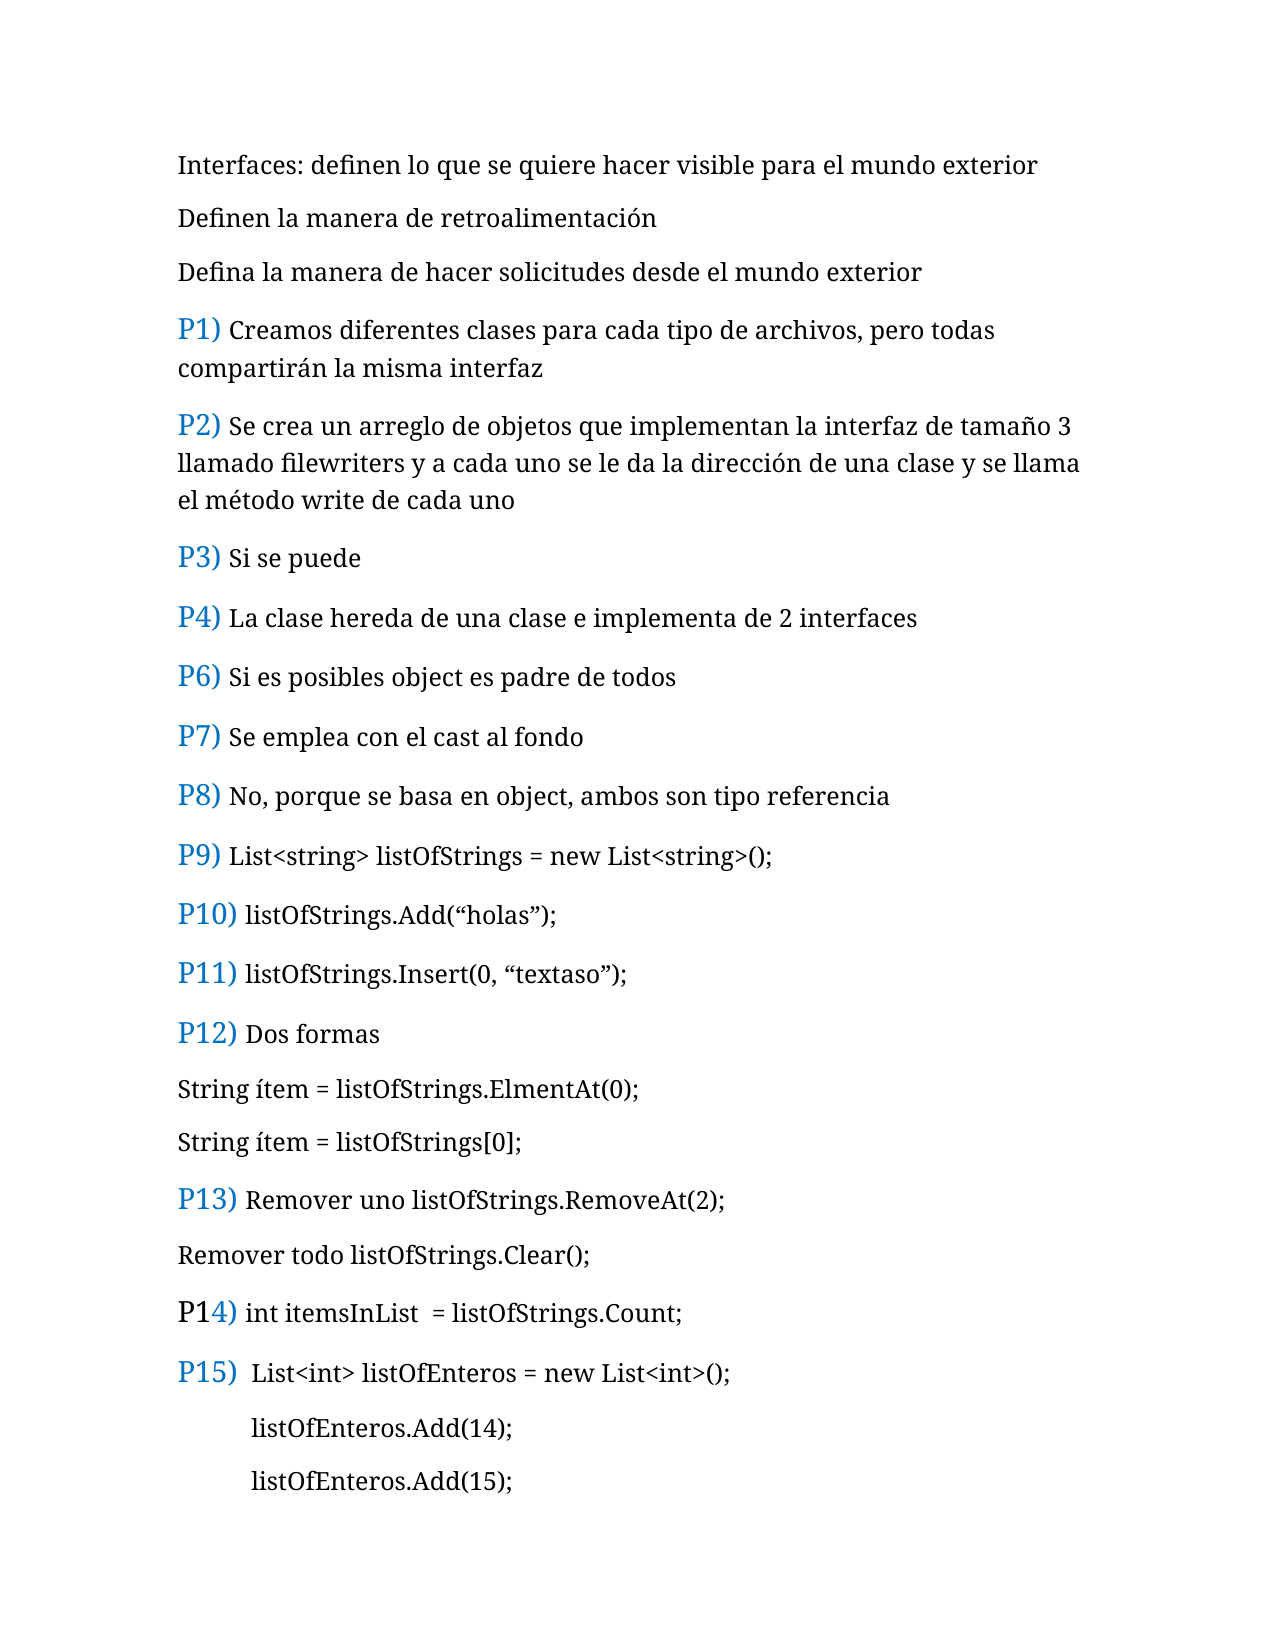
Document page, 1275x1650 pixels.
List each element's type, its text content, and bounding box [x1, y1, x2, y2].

text Definen la manera de retroalimentación [177, 201, 1098, 235]
text P1) Creamos diferentes clases para cada tipo de archivos, pero todas compartirán la misma interfaz [177, 308, 1098, 384]
text listOfEnteros.Add(14); [177, 1410, 1098, 1444]
text P12) Dos formas [177, 1012, 1098, 1052]
text P15) List<int> listOfEnteros = new List<int>(); [177, 1351, 1098, 1391]
text Interfaces: definen lo que se quiere hacer visible para el mundo exterior [177, 148, 1098, 182]
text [177, 1464, 1098, 1498]
text P14) int itemsInList = listOfStrings.Count; [177, 1291, 1098, 1331]
text P9) List<string> listOfStrings = new List<string>(); [177, 834, 1098, 873]
text Remover todo listOfStrings.Clear(); [177, 1238, 1098, 1272]
text String ítem = listOfStrings.ElmentAt(0); [177, 1072, 1098, 1106]
text P7) Se emplea con el cast al fondo [177, 715, 1098, 754]
text P8) No, porque se basa en object, ambos son tipo referencia [177, 774, 1098, 814]
text P13) Remover uno listOfStrings.RemoveAt(2); [177, 1178, 1098, 1218]
text P2) Se crea un arreglo de objetos que implementan la interfaz de tamaño 3 llamado filewriters y a cada uno se le da la dirección de una clase y se llama el método write de cada uno [177, 404, 1098, 517]
text String ítem = listOfStrings[0]; [177, 1125, 1098, 1159]
text P10) listOfStrings.Add(“holas”); [177, 893, 1098, 933]
text P4) La clase hereda de una clase e implementa de 2 interfaces [177, 596, 1098, 636]
text Defina la manera de hacer solicitudes desde el mundo exterior [177, 254, 1098, 288]
text P3) Si se puede [177, 536, 1098, 576]
text P11) listOfStrings.Insert(0, “textaso”); [177, 953, 1098, 992]
text P6) Si es posibles object es padre de todos [177, 655, 1098, 695]
